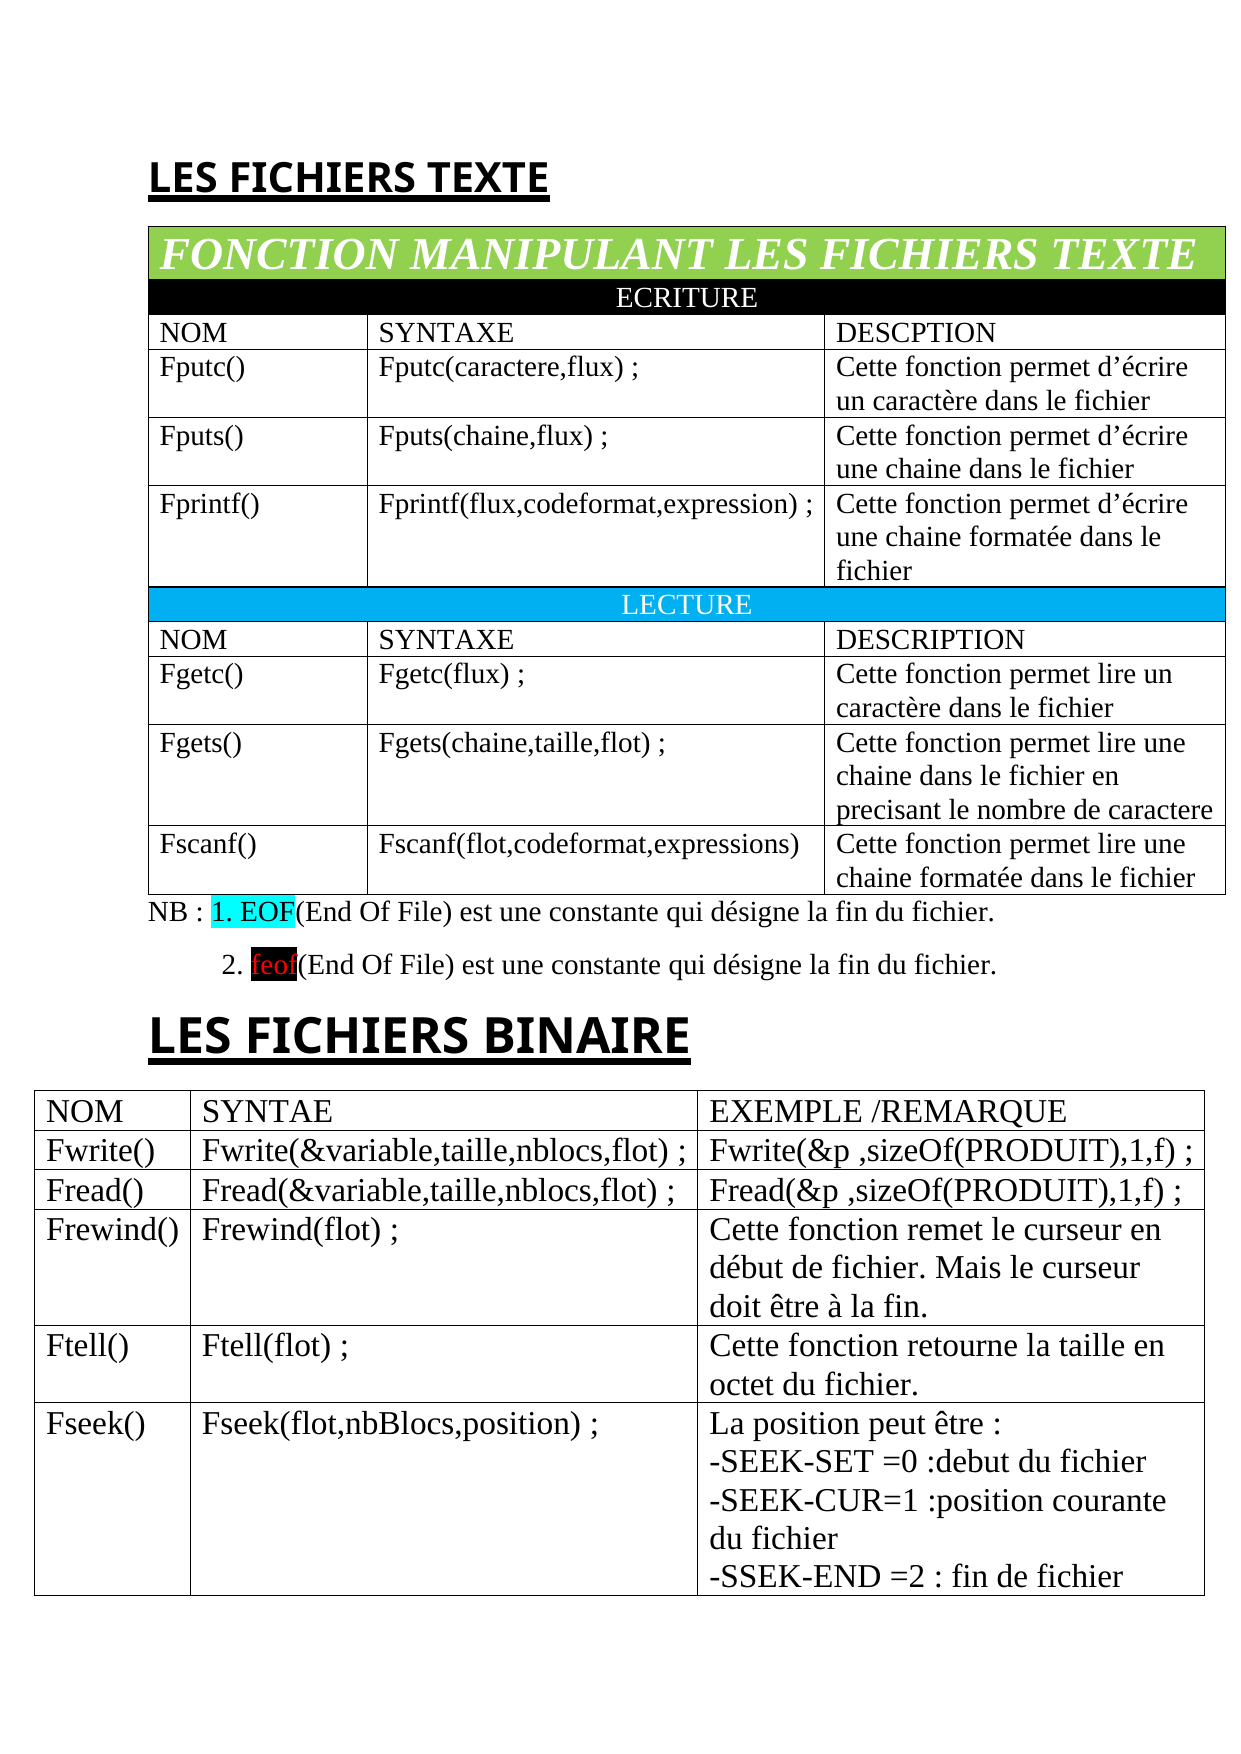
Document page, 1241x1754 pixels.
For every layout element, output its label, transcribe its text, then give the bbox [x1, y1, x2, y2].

table_cell Cette fonction permet d’écrire une chaine formatée dans le fichier [825, 486, 1225, 586]
table_cell Fgets(chaine,taille,flot) ; [368, 725, 824, 825]
table_cell Fputc() [149, 350, 367, 417]
table_cell DESCPTION [825, 315, 1225, 348]
table_cell Fscanf(flot,codeformat,expressions) [368, 826, 824, 893]
table_cell Fread() [35, 1170, 190, 1208]
table_cell DESCRIPTION [825, 622, 1225, 656]
table_cell Cette fonction retourne la taille en octet du fichier. [698, 1326, 1204, 1402]
table_cell Cette fonction permet lire une chaine dans le fichier en precisant le nombre de caractere [825, 725, 1225, 825]
table_header SYNTAE [191, 1091, 697, 1130]
text NB : 1. EOF(End Of File) est une constante qui désigne la fin du fichier. [295, 895, 1093, 928]
table_cell Ftell() [35, 1326, 190, 1402]
table_header NOM [35, 1091, 190, 1130]
table_cell LECTURE [149, 588, 1225, 621]
table_cell ECRITURE [149, 280, 1225, 314]
table_cell NOM [149, 622, 367, 656]
table_cell Fputc(caractere,flux) ; [368, 350, 824, 417]
table_cell Ftell(flot) ; [191, 1326, 697, 1402]
table_cell Frewind() [35, 1210, 190, 1324]
table_cell Cette fonction remet le curseur en début de fichier. Mais le curseur doit être à la fin. [698, 1210, 1204, 1324]
table_cell Fread(&p ,sizeOf(PRODUIT),1,f) ; [698, 1170, 1204, 1208]
table_cell Cette fonction permet lire un caractère dans le fichier [825, 657, 1225, 724]
table_cell Fputs() [149, 418, 367, 485]
table_header EXEMPLE /REMARQUE [698, 1091, 1204, 1130]
table_cell SYNTAXE [368, 622, 824, 656]
table_header FONCTION MANIPULANT LES FICHIERS TEXTE [149, 227, 1225, 279]
table_cell Cette fonction permet d’écrire un caractère dans le fichier [825, 350, 1225, 417]
table_cell Cette fonction permet d’écrire une chaine dans le fichier [825, 418, 1225, 485]
table_cell Fwrite(&variable,taille,nblocs,flot) ; [191, 1131, 697, 1169]
text LES FICHIERS BINAIRE [148, 1000, 1093, 1068]
table_cell Fscanf() [149, 826, 367, 893]
table_cell Fgetc() [149, 657, 367, 724]
text LES FICHIERS TEXTE [148, 148, 1093, 204]
table_cell Fseek() [35, 1403, 190, 1595]
table_cell Fgetc(flux) ; [368, 657, 824, 724]
table_cell Fgets() [149, 725, 367, 825]
table_cell NOM [149, 315, 367, 348]
table_cell Fwrite() [35, 1131, 190, 1169]
table_cell SYNTAXE [368, 315, 824, 348]
table_cell Fputs(chaine,flux) ; [368, 418, 824, 485]
table_cell Fread(&variable,taille,nblocs,flot) ; [191, 1170, 697, 1208]
table_cell La position peut être : -SEEK-SET =0 :debut du fichier -SEEK-CUR=1 :position courante du fichier -SSEK-END =2 : fin de fichier [698, 1403, 1204, 1595]
table_cell Fwrite(&p ,sizeOf(PRODUIT),1,f) ; [698, 1131, 1204, 1169]
text 2. feof(End Of File) est une constante qui désigne la fin du fichier. [297, 947, 1093, 981]
table_cell Fprintf() [149, 486, 367, 586]
table_cell Frewind(flot) ; [191, 1210, 697, 1324]
table_cell Cette fonction permet lire une chaine formatée dans le fichier [825, 826, 1225, 893]
table_cell Fseek(flot,nbBlocs,position) ; [191, 1403, 697, 1595]
table_cell Fprintf(flux,codeformat,expression) ; [368, 486, 824, 586]
